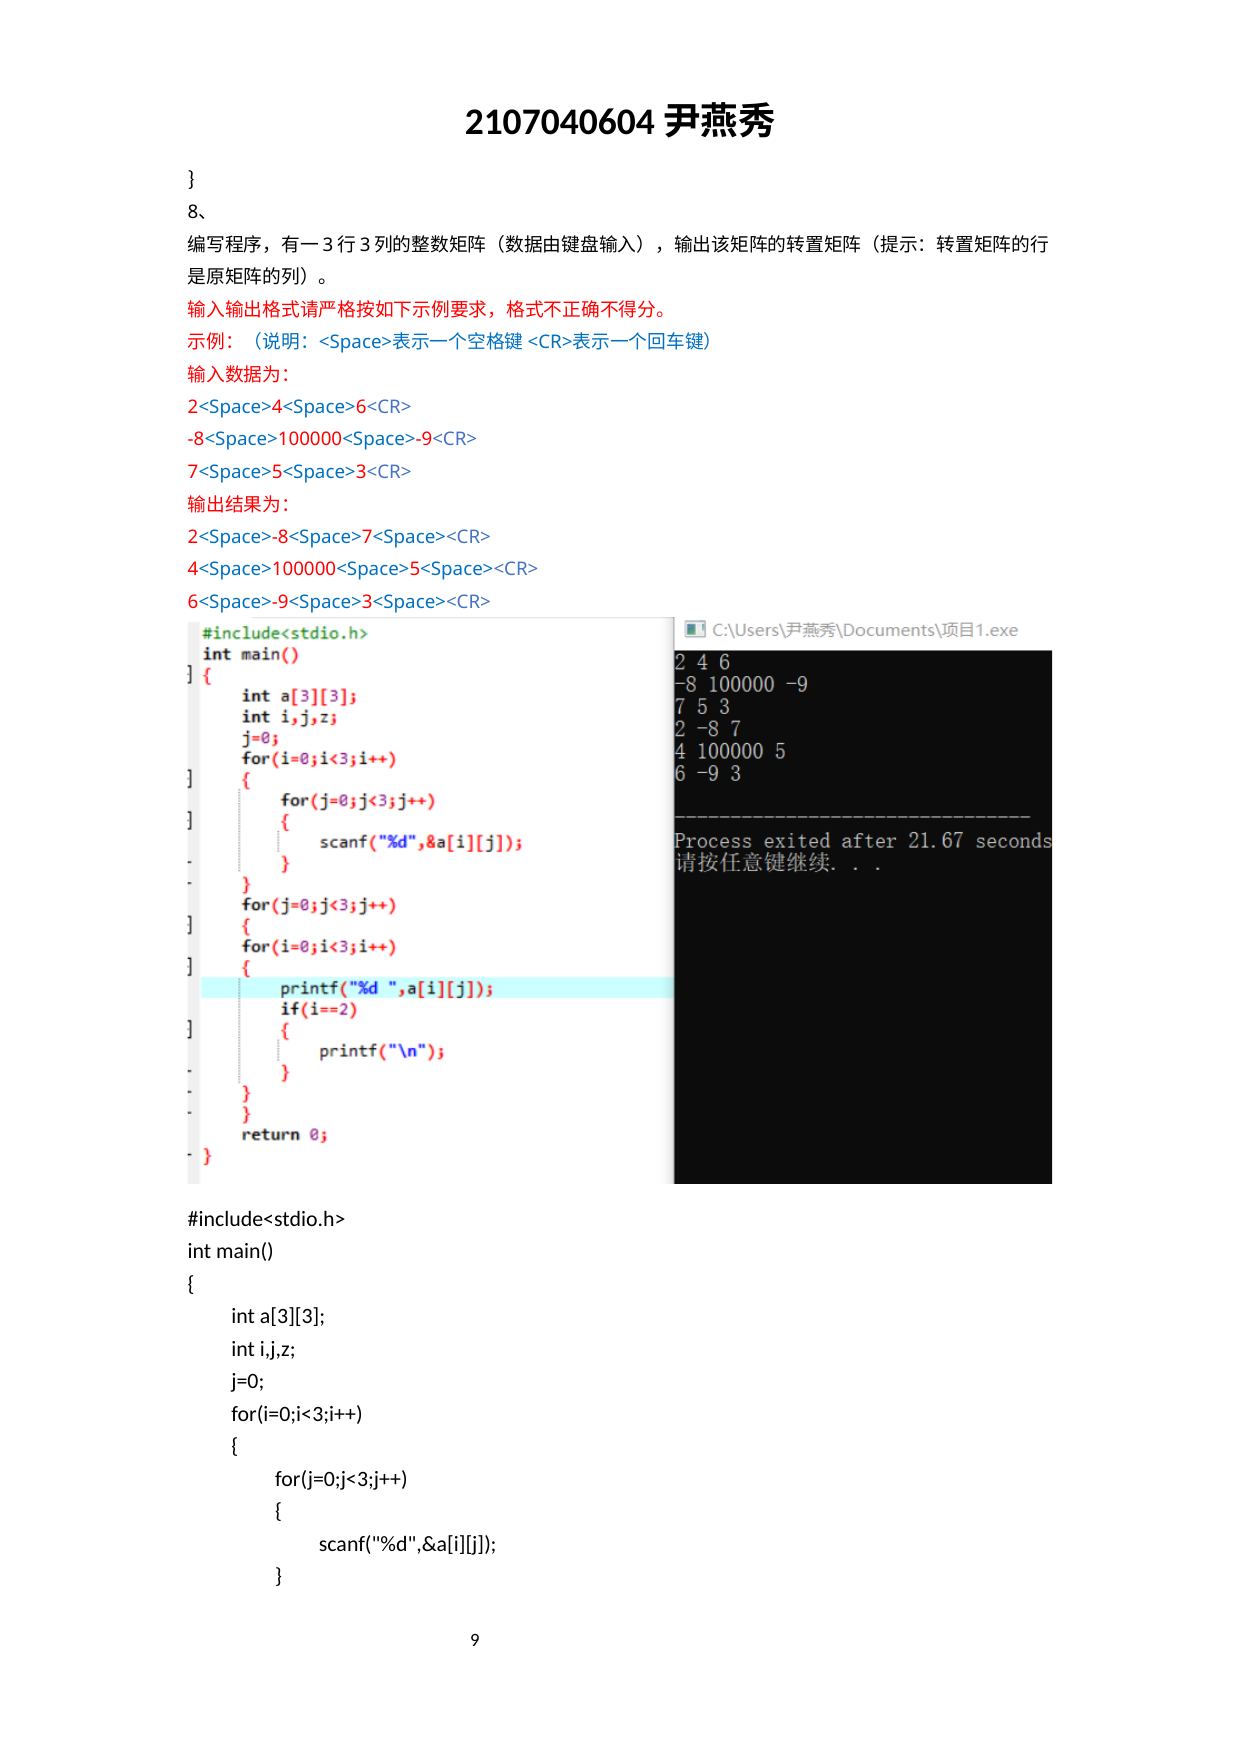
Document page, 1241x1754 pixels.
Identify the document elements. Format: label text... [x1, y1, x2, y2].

picture [187, 617, 1053, 1184]
text for(j=0;j<3;j++) [187, 1462, 1053, 1494]
text 6<Space>-9<Space>3<Space><CR> [187, 584, 1053, 617]
text int a[3][3]; [187, 1299, 1053, 1332]
text 2<Space>4<Space>6<CR> [187, 389, 1053, 422]
text scanf("%d",&a[i][j]); [187, 1527, 1053, 1559]
text 示例：（说明：<Space>表示一个空格键 <CR>表示一个回车键） [187, 324, 1053, 357]
text { [187, 1267, 1053, 1299]
text j=0; [187, 1364, 1053, 1397]
text } [187, 162, 1053, 194]
text 编写程序，有一3行3列的整数矩阵（数据由键盘输入），输出该矩阵的转置矩阵（提示：转置矩阵的行是原矩阵的列）。 [187, 227, 1053, 292]
text 输出结果为： [187, 487, 1053, 519]
text 8、 [187, 194, 1053, 227]
text { [187, 1494, 1053, 1527]
text for(i=0;i<3;i++) [187, 1397, 1053, 1429]
text 7<Space>5<Space>3<CR> [187, 454, 1053, 487]
text #include<stdio.h> [187, 1202, 1053, 1234]
text int main() [187, 1234, 1053, 1267]
text -8<Space>100000<Space>-9<CR> [187, 422, 1053, 454]
text 输入数据为： [187, 357, 1053, 389]
text 输入输出格式请严格按如下示例要求，格式不正确不得分。 [187, 292, 1053, 324]
text } [187, 1559, 1053, 1592]
text 2<Space>-8<Space>7<Space><CR> [187, 519, 1053, 552]
text 4<Space>100000<Space>5<Space><CR> [187, 552, 1053, 584]
text int i,j,z; [187, 1332, 1053, 1364]
text { [187, 1429, 1053, 1462]
